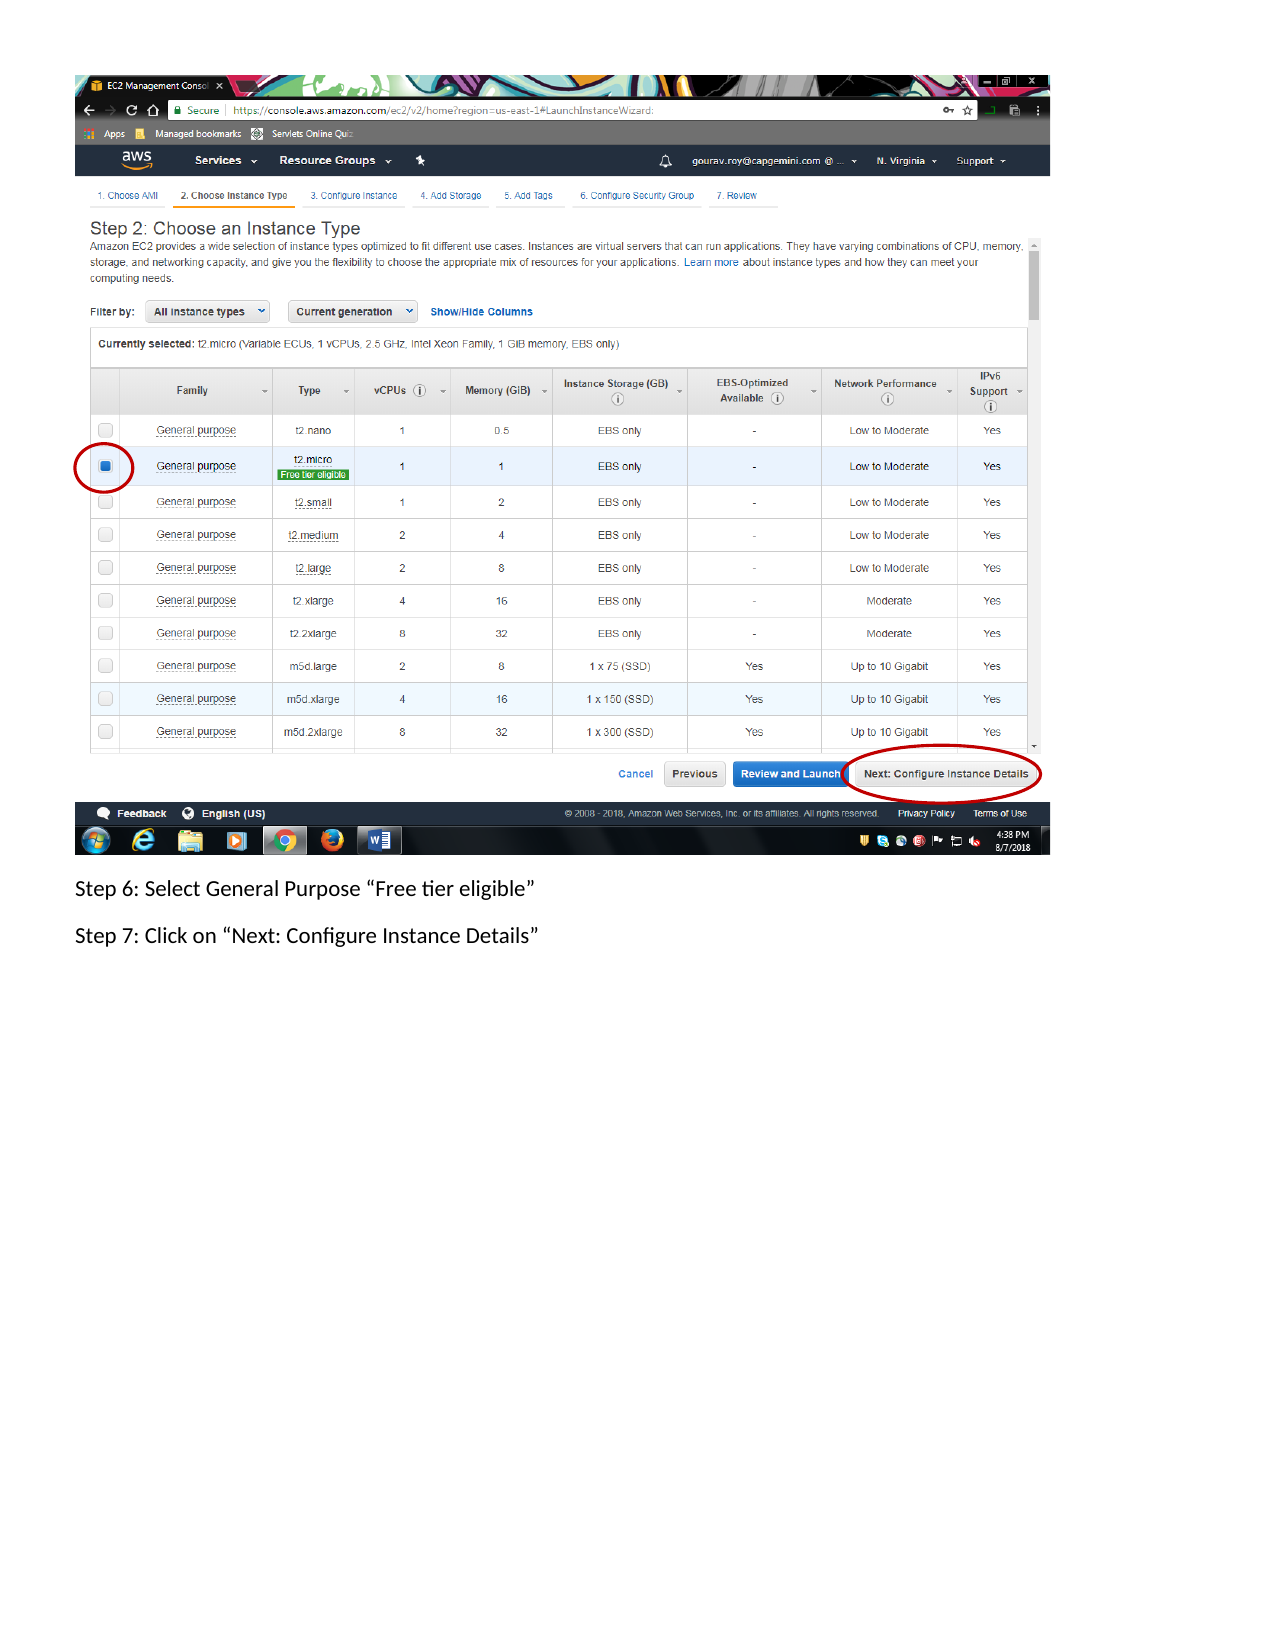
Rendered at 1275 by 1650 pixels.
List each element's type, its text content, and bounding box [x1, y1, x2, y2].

text Step 7: Click on “Next: Configure Instance Details” [75, 921, 1200, 949]
text Step 6: Select General Purpose “Free tier eligible” [75, 874, 1200, 902]
picture [77, 446, 131, 490]
picture [75, 75, 1050, 855]
